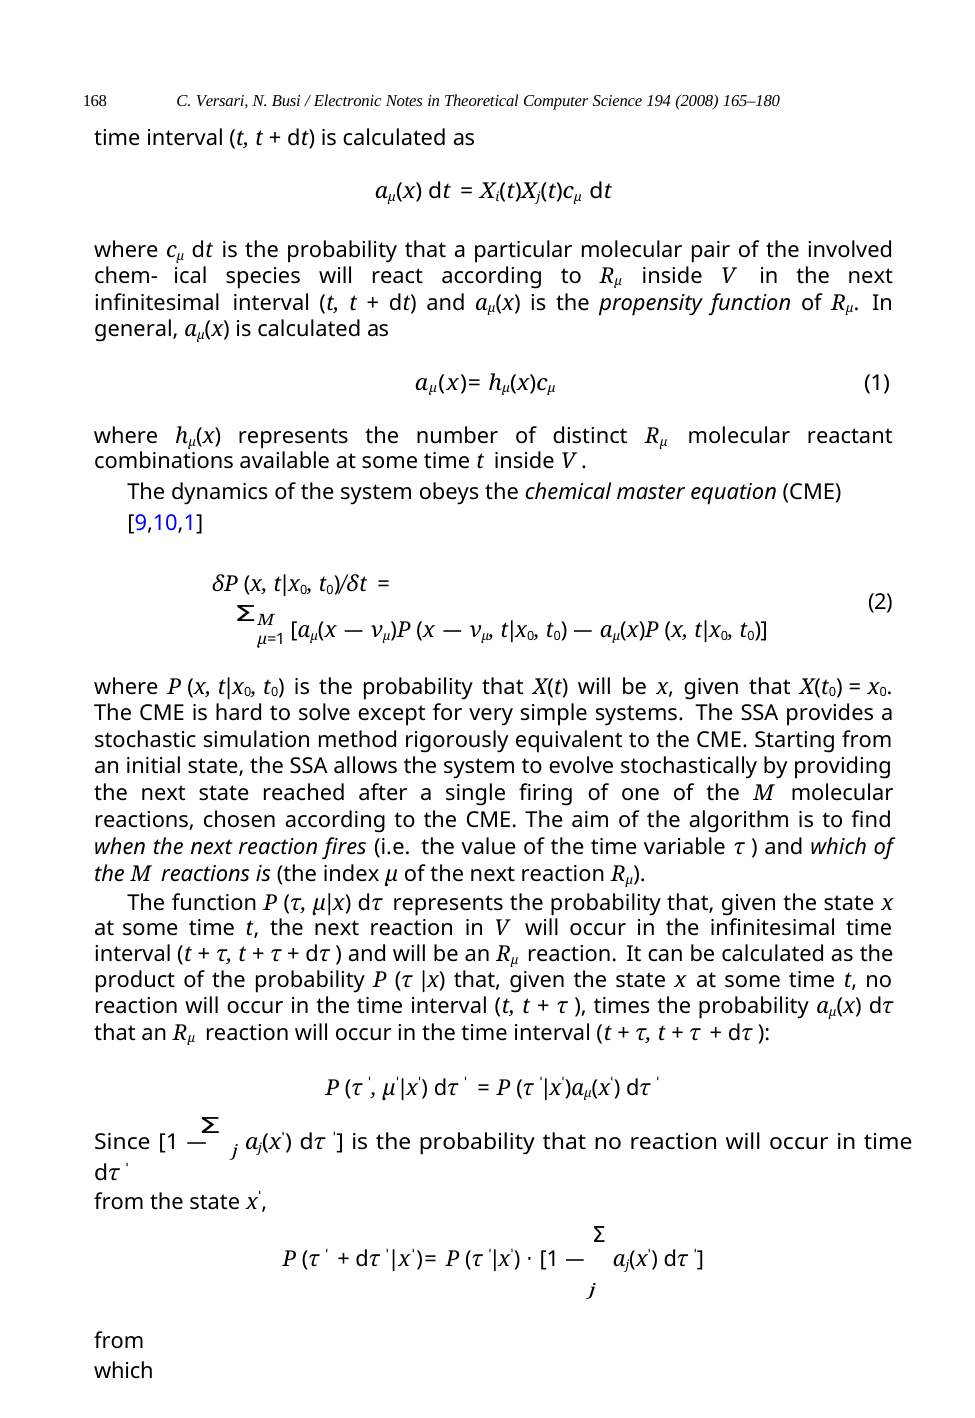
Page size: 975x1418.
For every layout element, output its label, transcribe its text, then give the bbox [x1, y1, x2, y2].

text δP (x, t|x0, t0)/δt = [212, 568, 400, 598]
text P (τ ' + dτ '|x')= P (τ '|x') · [1 — Σ aj(x') dτ '] [74, 1222, 912, 1273]
text μ=1 [257, 628, 289, 648]
text P (τ ', μ'|x') dτ ' = P (τ '|x')aμ(x') dτ ' [73, 1071, 912, 1101]
text where hμ(x) represents the number of distinct Rμ molecular reactant combinations available at some time t inside V . [94, 423, 893, 475]
text M [257, 615, 289, 628]
text from the state x', [94, 1187, 912, 1215]
text The dynamics of the system obeys the chemical master equation (CME) [9,10,1] [127, 475, 912, 537]
text Since [1 — j aj(x') dτ '] is the probability that no reaction will occur in time dτ ' [94, 1125, 912, 1187]
text where cμ dt is the probability that a particular molecular pair of the involved chem- ical species will react according to Rμ inside V in the next infinitesimal interval (t, t + dt) and aμ(x) is the propensity function of Rμ. In general, aμ(x) is calculated as [94, 236, 893, 343]
text [aμ(x — νμ)P (x — νμ, t|x0, t0) — aμ(x)P (x, t|x0, t0)] [290, 615, 912, 644]
text j [273, 1278, 912, 1300]
text aμ(x) dt = Xi(t)Xj(t)cμ dt [74, 175, 912, 205]
text time interval (t, t + dt) is calculated as [94, 122, 912, 151]
text aμ(x)= hμ(x)cμ (1) [414, 367, 912, 397]
text where P (x, t|x0, t0) is the probability that X(t) will be x, given that X(t0) = x0. The CME is hard to solve except for very simple systems. The SSA provides a stochastic simulation method rigorously equivalent to the CME. Starting from an initial state, the SSA allows the system to evolve stochastically by providing the next state reached after a single firing of one of the M molecular reactions, chosen according to the CME. The aim of the algorithm is to find when the next reaction ﬁres (i.e. the value of the time variable τ ) and which of the M reactions is (the index μ of the next reaction Rμ). [94, 673, 893, 888]
text The function P (τ, μ|x) dτ represents the probability that, given the state x at some time t, the next reaction in V will occur in the infinitesimal time interval (t + τ, t + τ + dτ ) and will be an Rμ reaction. It can be calculated as the product of the probability P (τ |x) that, given the state x at some time t, no reaction will occur in the time interval (t, t + τ ), times the probability aμ(x) dτ that an Rμ reaction will occur in the time interval (t + τ, t + τ + dτ ): [94, 889, 893, 1046]
text from which [94, 1325, 206, 1384]
text (2) [723, 589, 893, 615]
